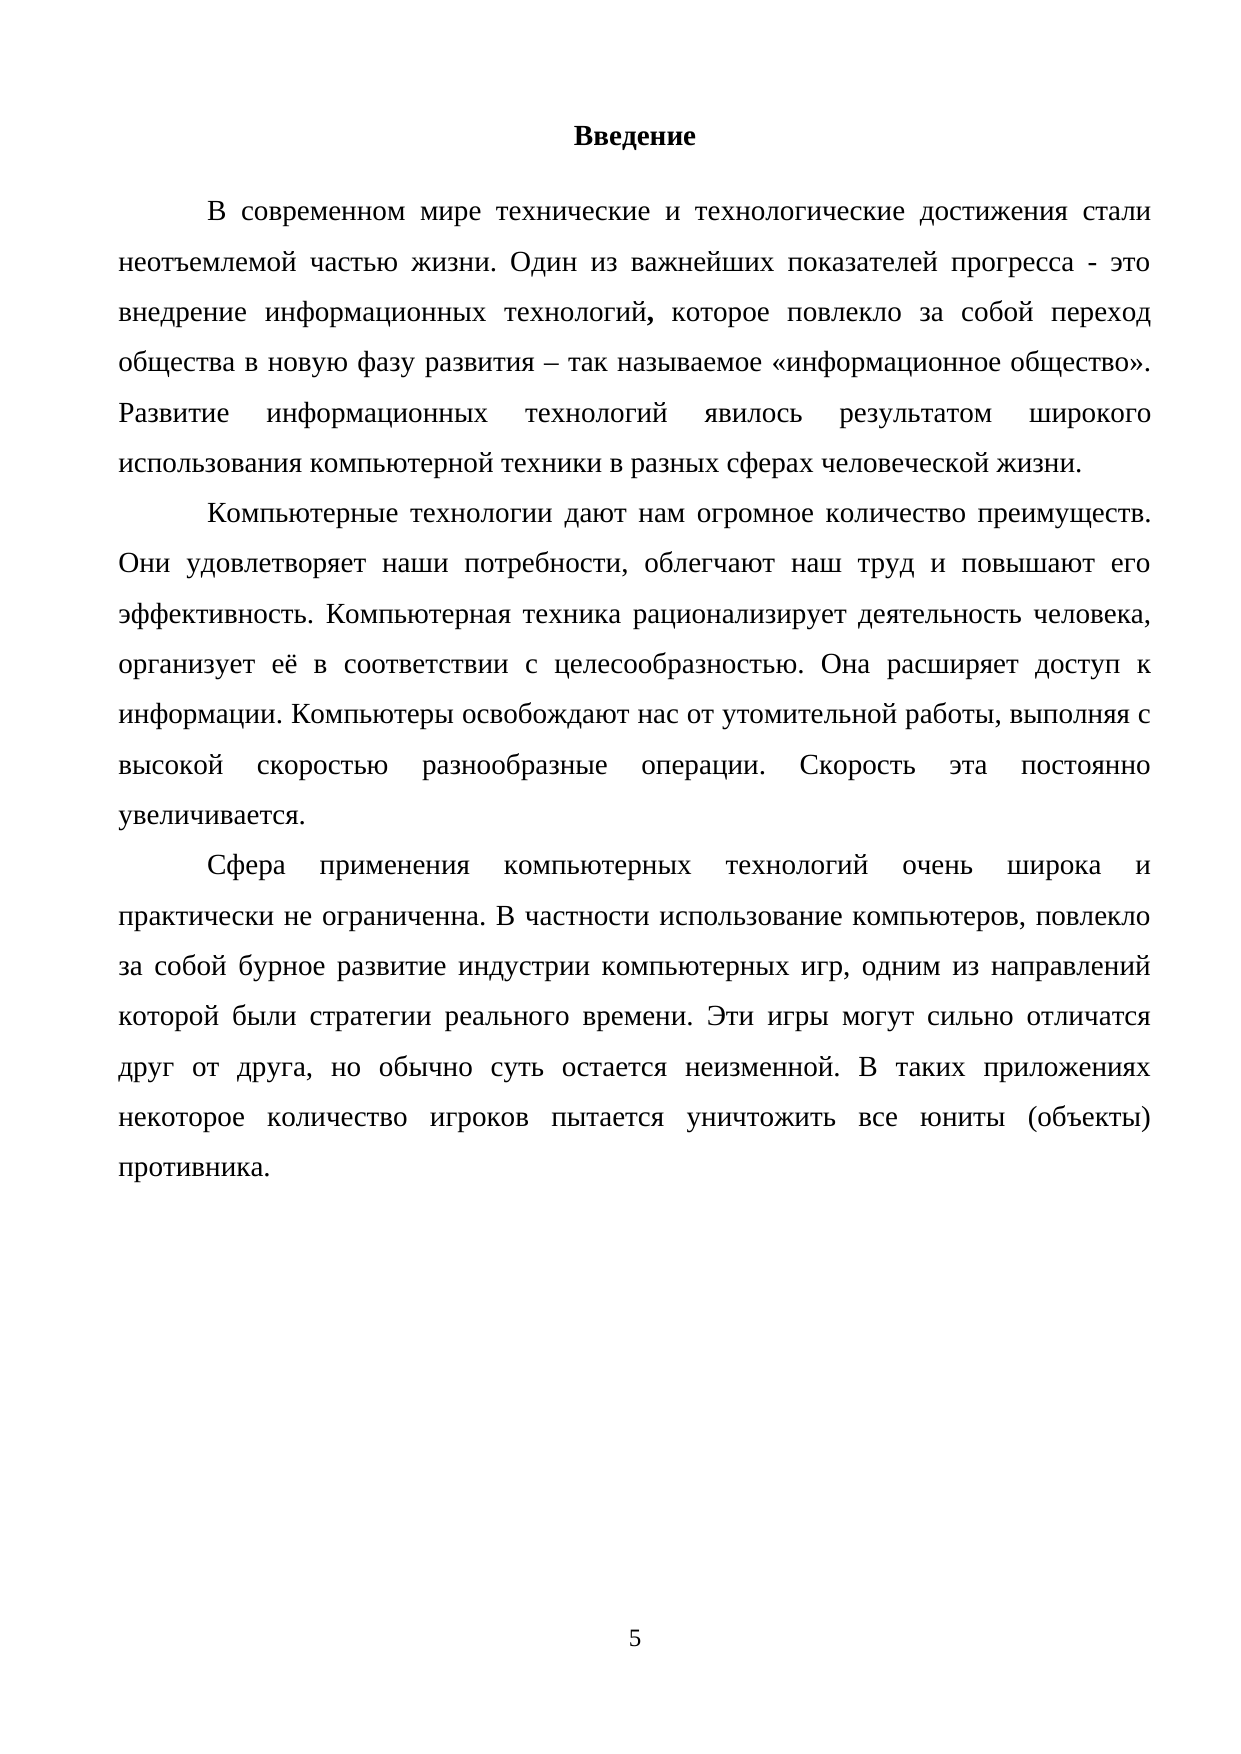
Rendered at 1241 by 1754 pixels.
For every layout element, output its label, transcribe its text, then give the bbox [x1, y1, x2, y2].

text Введение [118, 118, 1152, 152]
text В современном мире технические и технологические достижения стали неотъемлемой частью жизни. Один из важнейших показателей прогресса - это внедрение информационных технологий, которое повлекло за собой переход общества в новую фазу развития – так называемое «информационное общество». Развитие информационных технологий явилось результатом широкого использования компьютерной техники в разных сферах человеческой жизни. [118, 193, 1152, 478]
text Компьютерные технологии дают нам огромное количество преимуществ. Они удовлетворяет наши потребности, облегчают наш труд и повышают его эффективность. Компьютерная техника рационализирует деятельность человека, организует её в соответствии с целесообразностью. Она расширяет доступ к информации. Компьютеры освобождают нас от утомительной работы, выполняя с высокой скоростью разнообразные операции. Скорость эта постоянно увеличивается. [118, 495, 1152, 831]
text Сфера применения компьютерных технологий очень широка и практически не ограниченна. В частности использование компьютеров, повлекло за собой бурное развитие индустрии компьютерных игр, одним из направлений которой были стратегии реального времени. Эти игры могут сильно отличатся друг от друга, но обычно суть остается неизменной. В таких приложениях некоторое количество игроков пытается уничтожить все юниты (объекты) противника. [118, 847, 1152, 1183]
